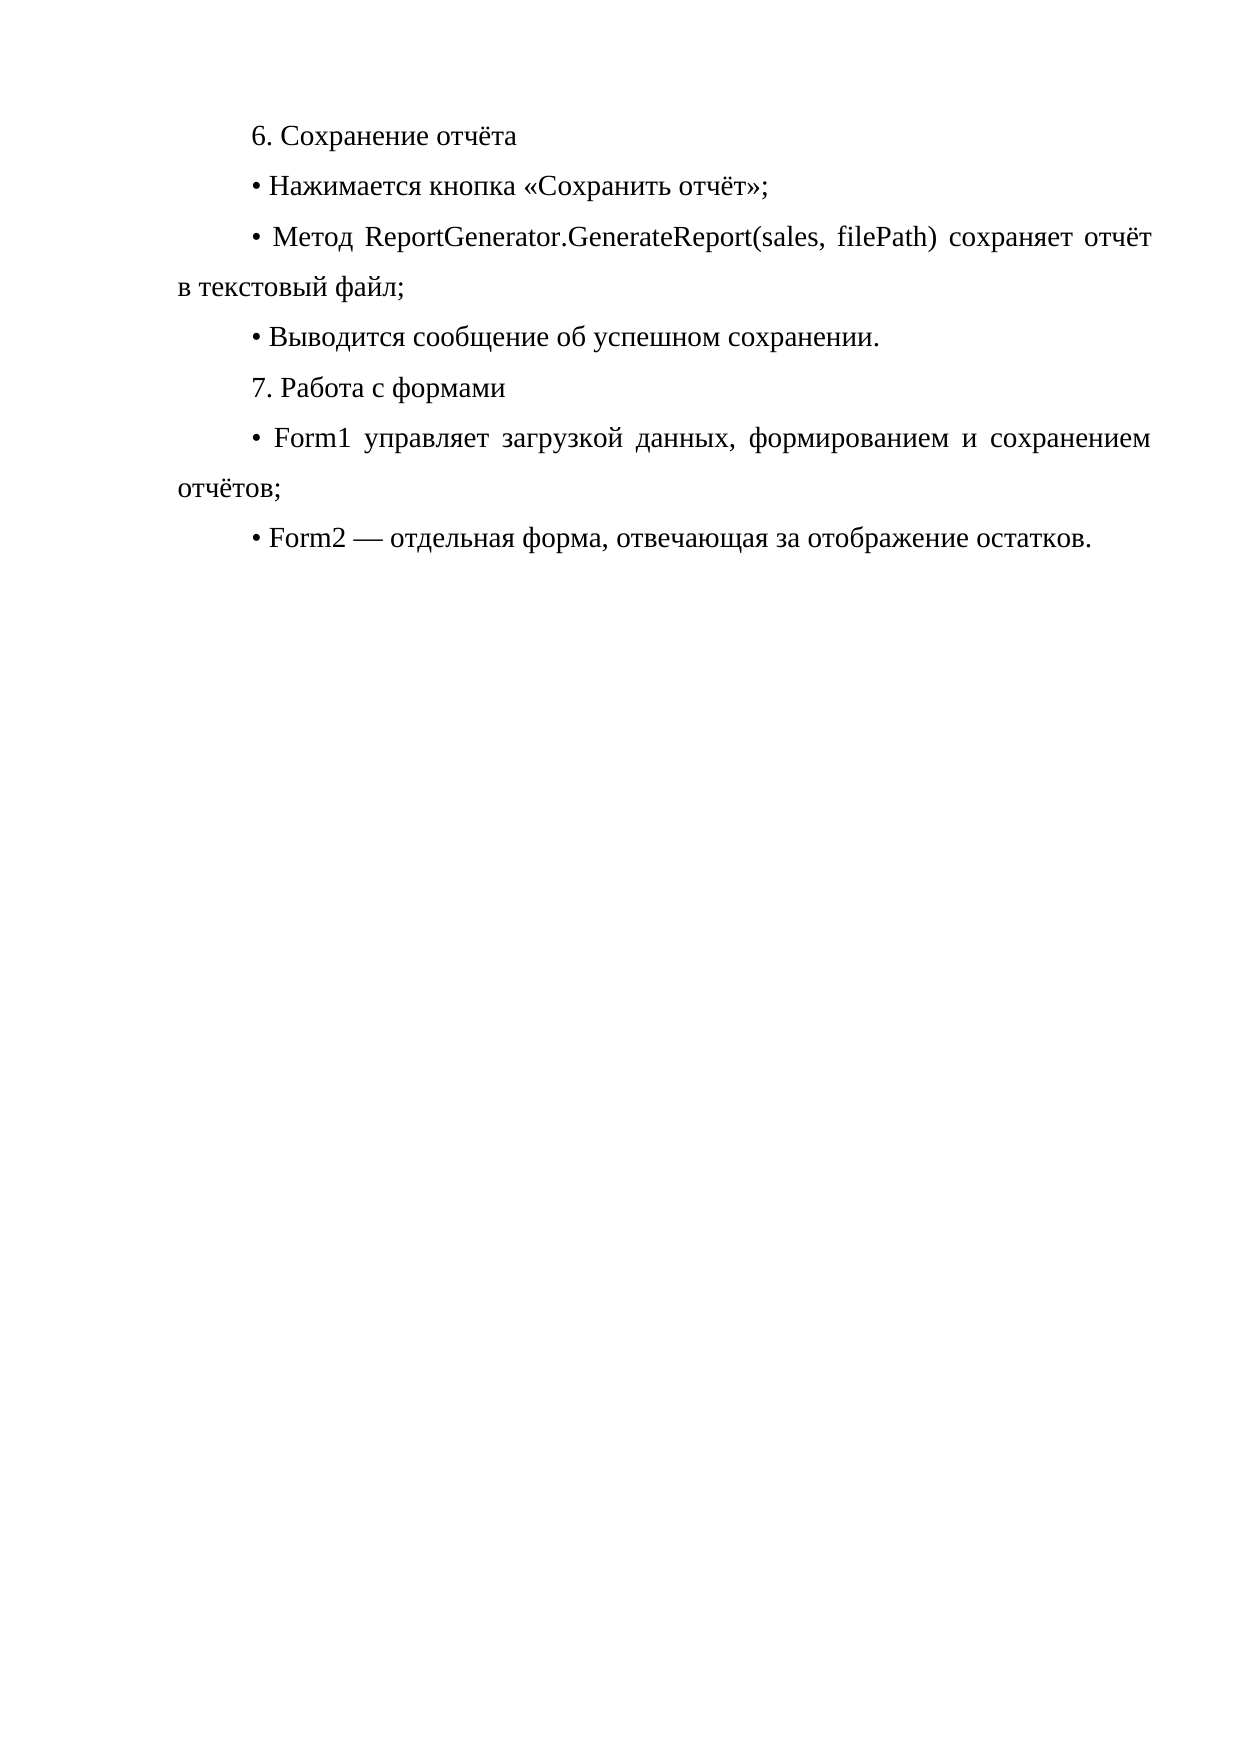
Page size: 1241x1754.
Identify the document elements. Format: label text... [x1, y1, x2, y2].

text • Нажимается кнопка «Сохранить отчёт»; [177, 168, 1152, 202]
text 6. Сохранение отчёта [177, 118, 1152, 152]
text • Form1 управляет загрузкой данных, формированием и сохранением отчётов; [177, 420, 1152, 504]
text • Выводится сообщение об успешном сохранении. [177, 319, 1152, 353]
text • Form2 — отдельная форма, отвечающая за отображение остатков. [177, 521, 1152, 554]
text • Метод ReportGenerator.GenerateReport(sales, filePath) сохраняет отчёт в текстовый файл; [177, 219, 1152, 303]
text 7. Работа с формами [177, 370, 1152, 403]
